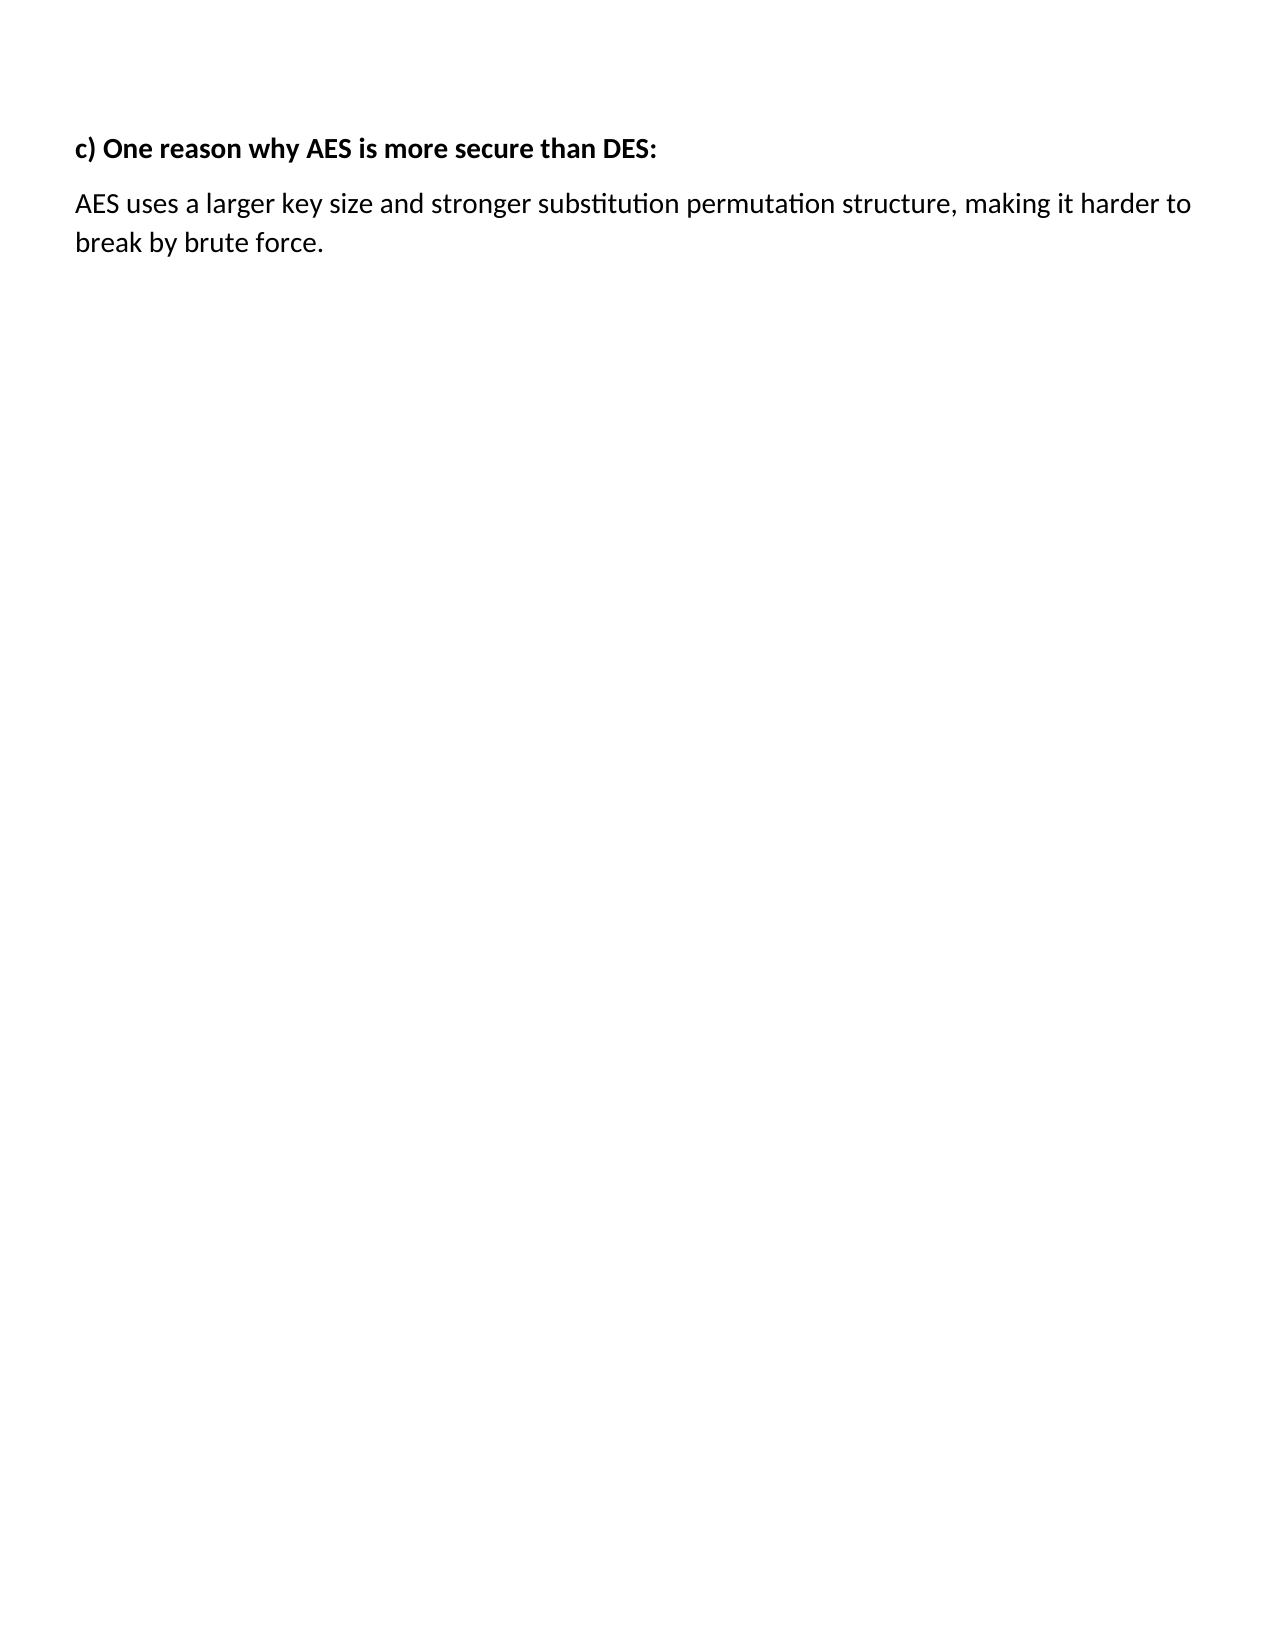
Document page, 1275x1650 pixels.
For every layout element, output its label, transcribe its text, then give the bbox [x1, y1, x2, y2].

text AES uses a larger key size and stronger substitution permutation structure, making it harder to break by brute force. [75, 185, 1200, 259]
text c) One reason why AES is more secure than DES: [75, 130, 1200, 166]
